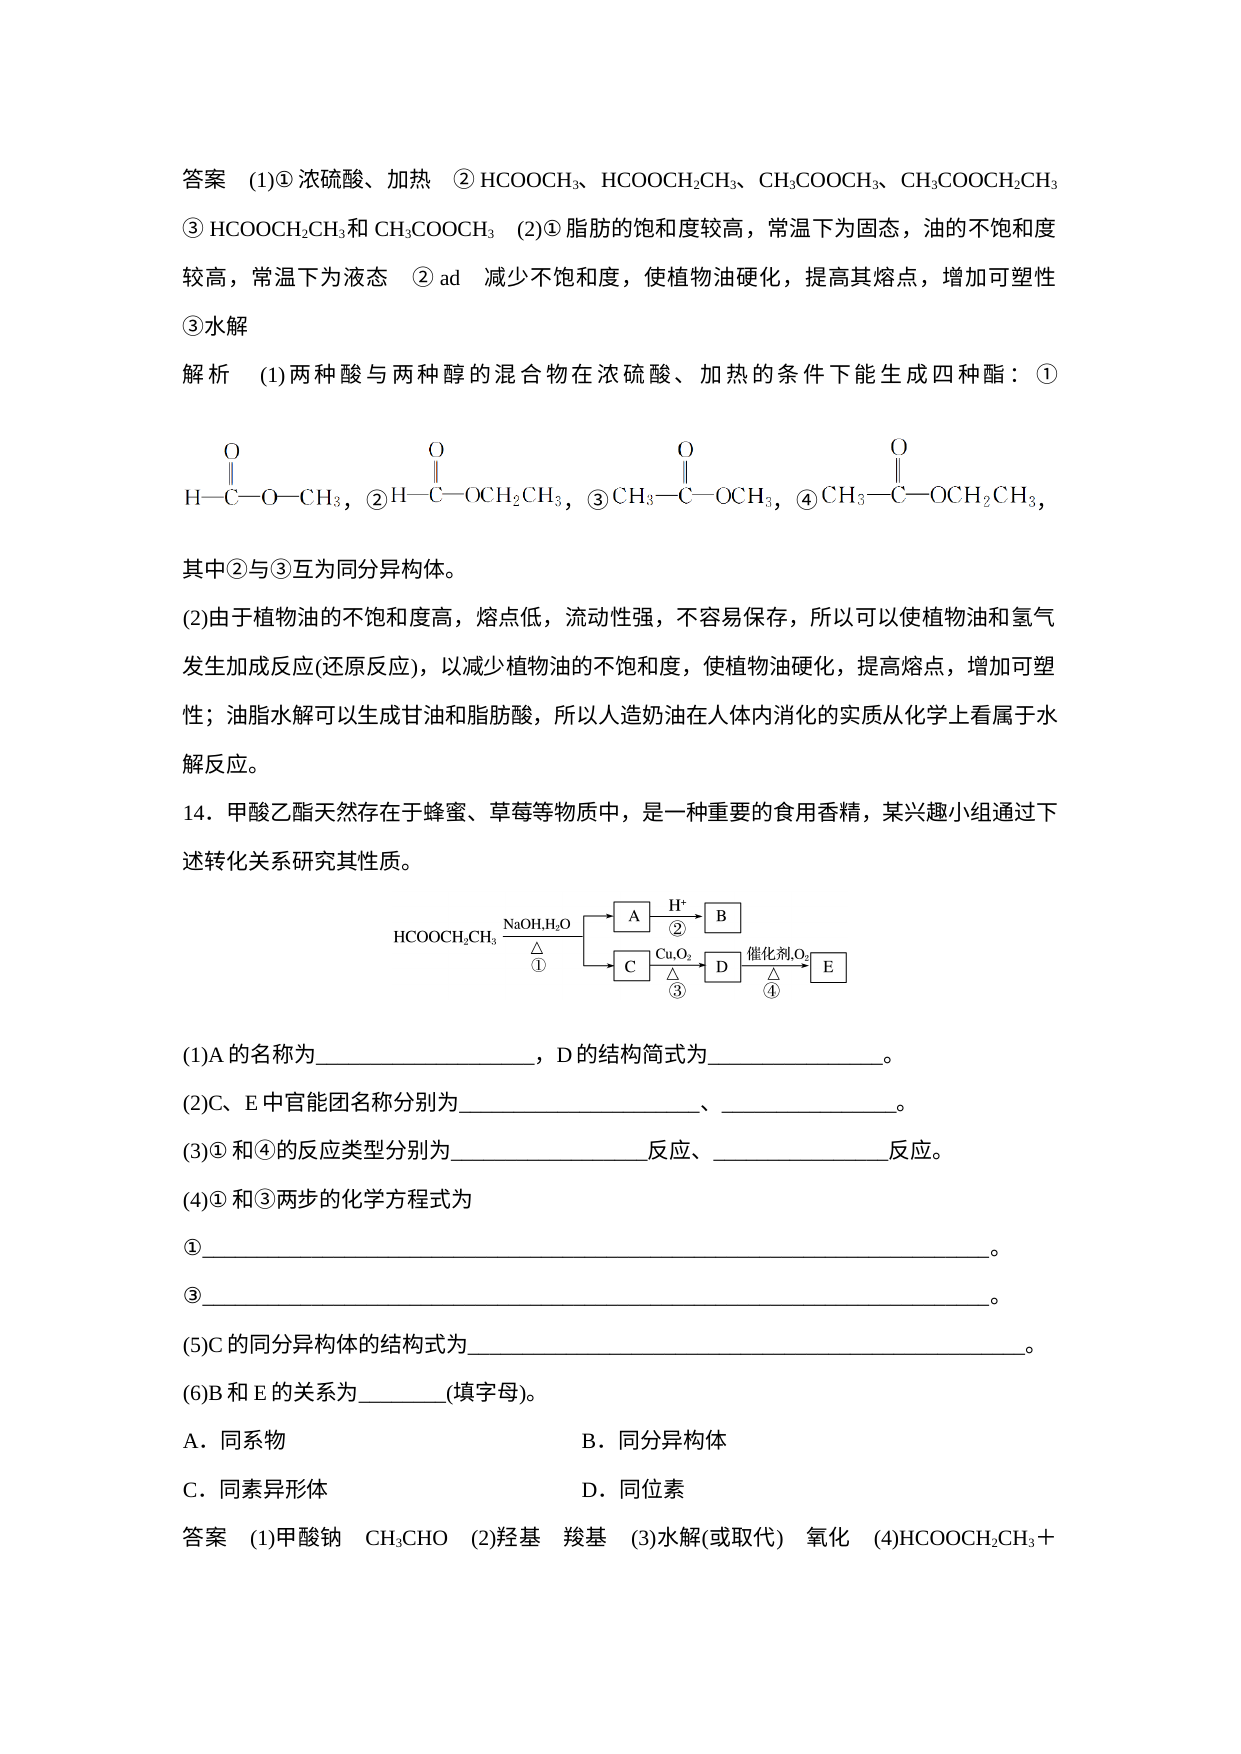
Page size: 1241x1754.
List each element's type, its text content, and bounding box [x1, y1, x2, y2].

text ③________________________________________________________________________。 [183, 1278, 1058, 1311]
text 答案 (1)①浓硫酸、加热 ②HCOOCH3、HCOOCH2CH3、CH3COOCH3、CH3COOCH2CH3 ③HCOOCH2CH3和CH3COOCH3 (2)①脂肪的饱和度较高，常温下为固态，油的不饱和度较高，常温下为液态 ②ad 减少不饱和度，使植物油硬化，提高其熔点，增加可塑性 ③水解 [183, 162, 1058, 341]
text A．同系物 B．同分异构体 [183, 1423, 1058, 1456]
text 解析 (1)两种酸与两种醇的混合物在浓硫酸、加热的条件下能生成四种酯：①，②，③，④，其中②与③互为同分异构体。 [183, 357, 1058, 584]
text (4)①和③两步的化学方程式为 [183, 1181, 1058, 1214]
text (2)由于植物油的不饱和度高，熔点低，流动性强，不容易保存，所以可以使植物油和氢气发生加成反应(还原反应)，以减少植物油的不饱和度，使植物油硬化，提高熔点，增加可塑性；油脂水解可以生成甘油和脂肪酸，所以人造奶油在人体内消化的实质从化学上看属于水解反应。 [183, 600, 1058, 779]
picture [182, 442, 342, 509]
picture [820, 437, 1036, 509]
text 14．甲酸乙酯天然存在于蜂蜜、草莓等物质中，是一种重要的食用香精，某兴趣小组通过下述转化关系研究其性质。 [183, 794, 1058, 876]
picture [611, 441, 773, 509]
text (2)C、E中官能团名称分别为______________________、________________。 [183, 1085, 1058, 1117]
picture [389, 441, 564, 509]
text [183, 1520, 1058, 1552]
text ①________________________________________________________________________。 [183, 1230, 1058, 1262]
text (1)A的名称为____________________，D的结构简式为________________。 [183, 1036, 1058, 1069]
text (3)①和④的反应类型分别为__________________反应、________________反应。 [183, 1133, 1058, 1166]
text C．同素异形体 D．同位素 [183, 1471, 1058, 1504]
text (6)B和E的关系为________(填字母)。 [183, 1375, 1058, 1407]
picture [392, 891, 849, 1000]
text (5)C的同分异构体的结构式为___________________________________________________。 [183, 1326, 1058, 1359]
